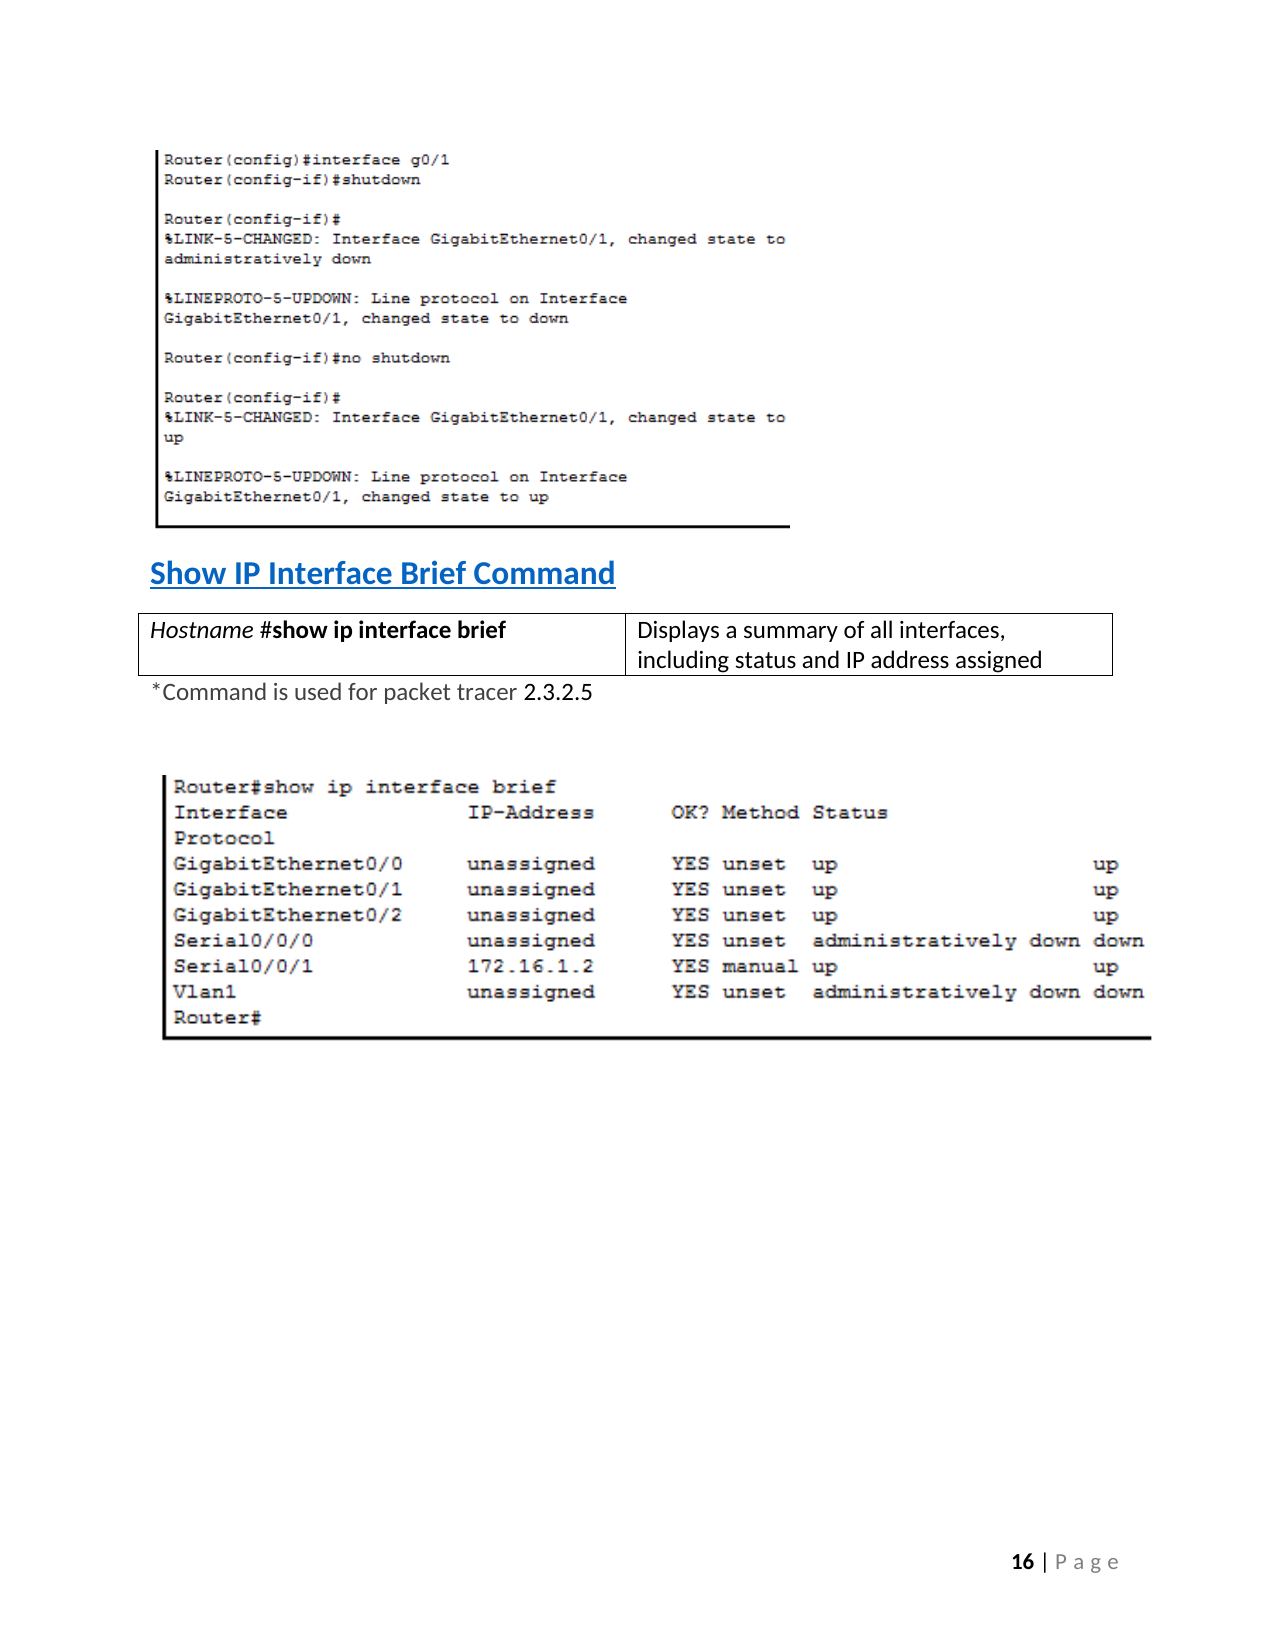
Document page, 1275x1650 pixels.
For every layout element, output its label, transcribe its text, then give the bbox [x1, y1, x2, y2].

text *Command is used for packet tracer 2.3.2.5 [523, 676, 1125, 707]
table_header Hostname #show ip interface brief [139, 614, 625, 675]
table_header Displays a summary of all interfaces, including status and IP address assigned [626, 614, 1112, 675]
picture [150, 775, 1152, 1044]
text Show IP Interface Brief Command [150, 552, 1125, 593]
picture [150, 150, 790, 534]
